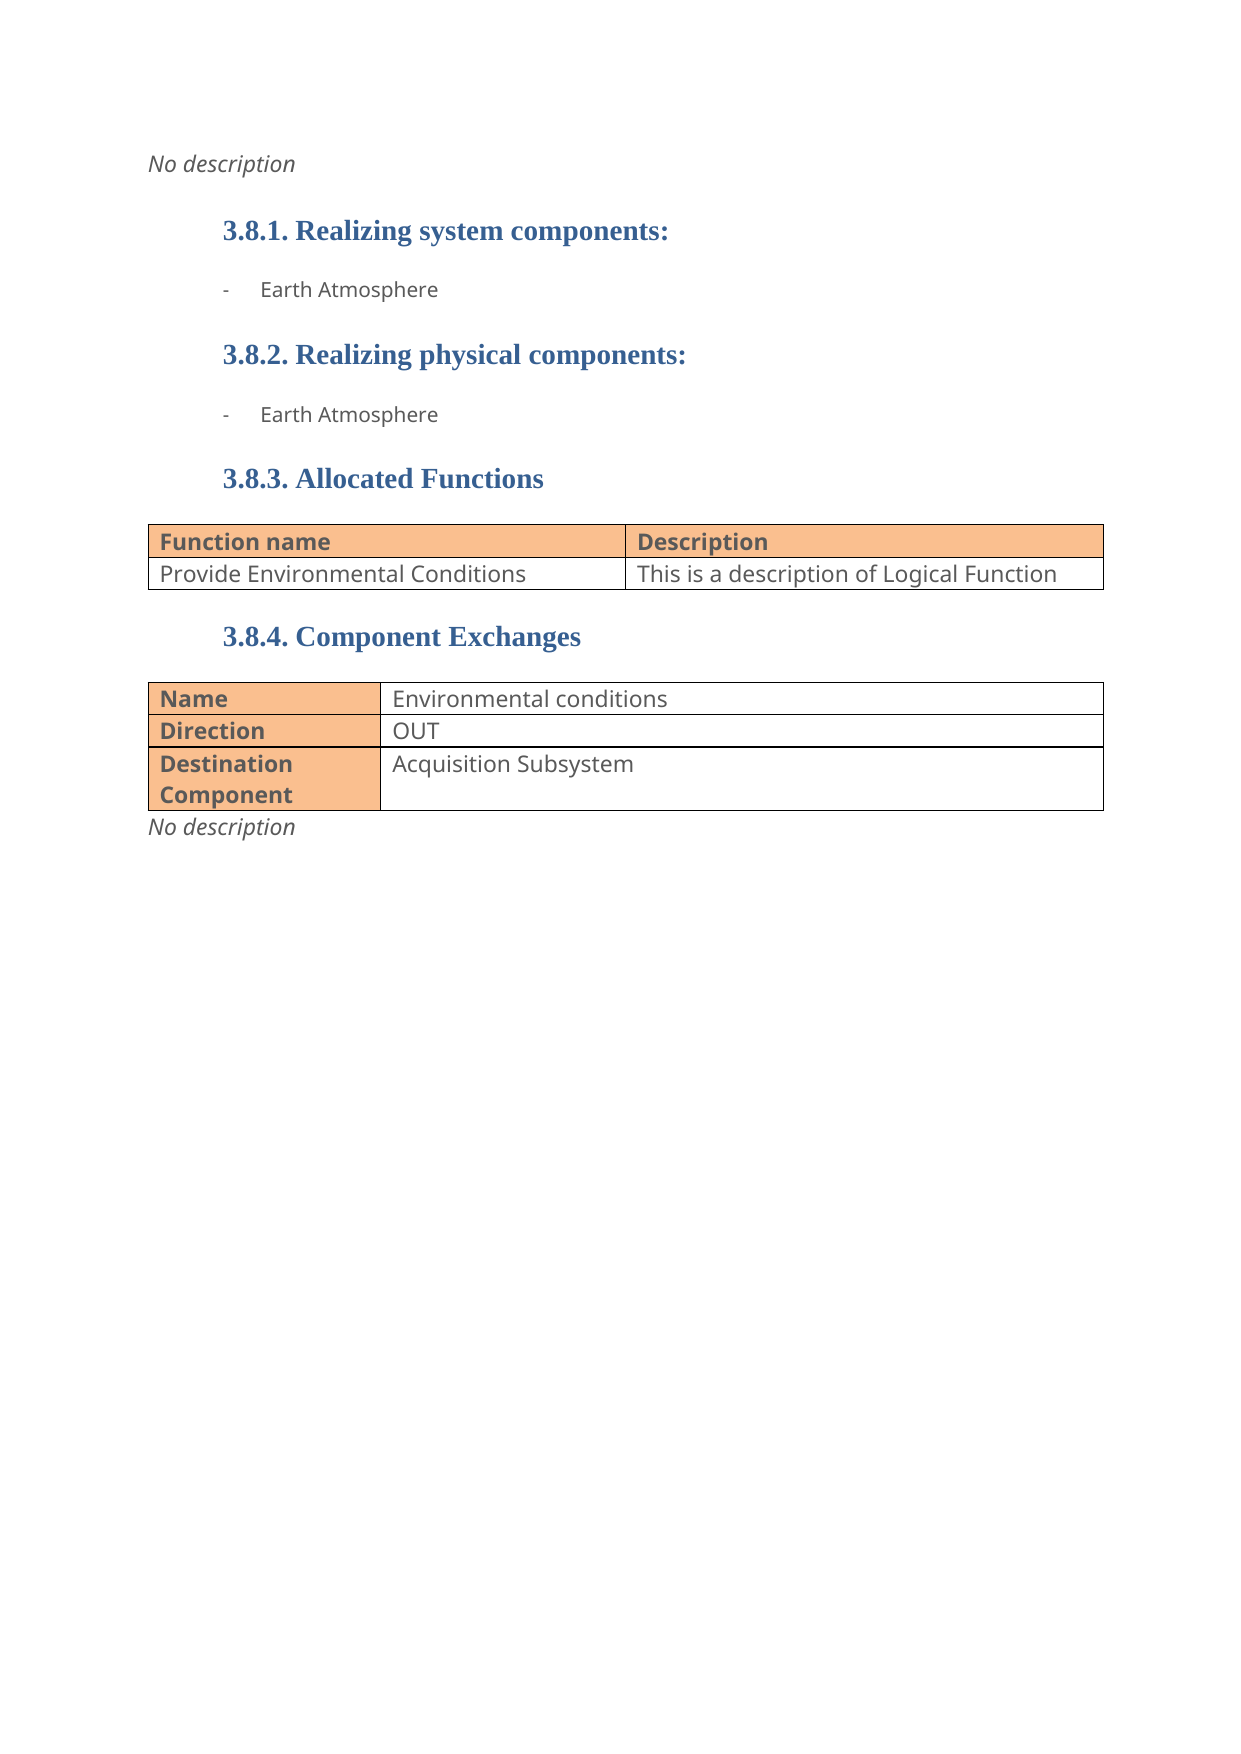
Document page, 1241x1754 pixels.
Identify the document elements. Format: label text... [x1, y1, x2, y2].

table_cell This is a description of Logical Function [626, 558, 1103, 589]
table_header Function name [149, 525, 625, 557]
text No description [148, 148, 1093, 179]
list Earth Atmosphere [223, 275, 1093, 304]
table_header Description [626, 525, 1103, 557]
table_cell Destination Component [149, 748, 380, 810]
subtitle Allocated Functions [223, 462, 1093, 495]
table_cell OUT [381, 715, 1103, 746]
table_cell Acquisition Subsystem [381, 748, 1103, 810]
subtitle Component Exchanges [223, 619, 1093, 653]
table_header Name [149, 683, 380, 714]
table_cell Provide Environmental Conditions [149, 558, 625, 589]
subtitle Realizing physical components: [223, 337, 1093, 371]
subtitle Realizing system components: [223, 213, 1093, 246]
table_header Environmental conditions [381, 683, 1103, 714]
table_cell Direction [149, 715, 380, 746]
list Earth Atmosphere [223, 400, 1093, 428]
text No description [148, 811, 1093, 842]
